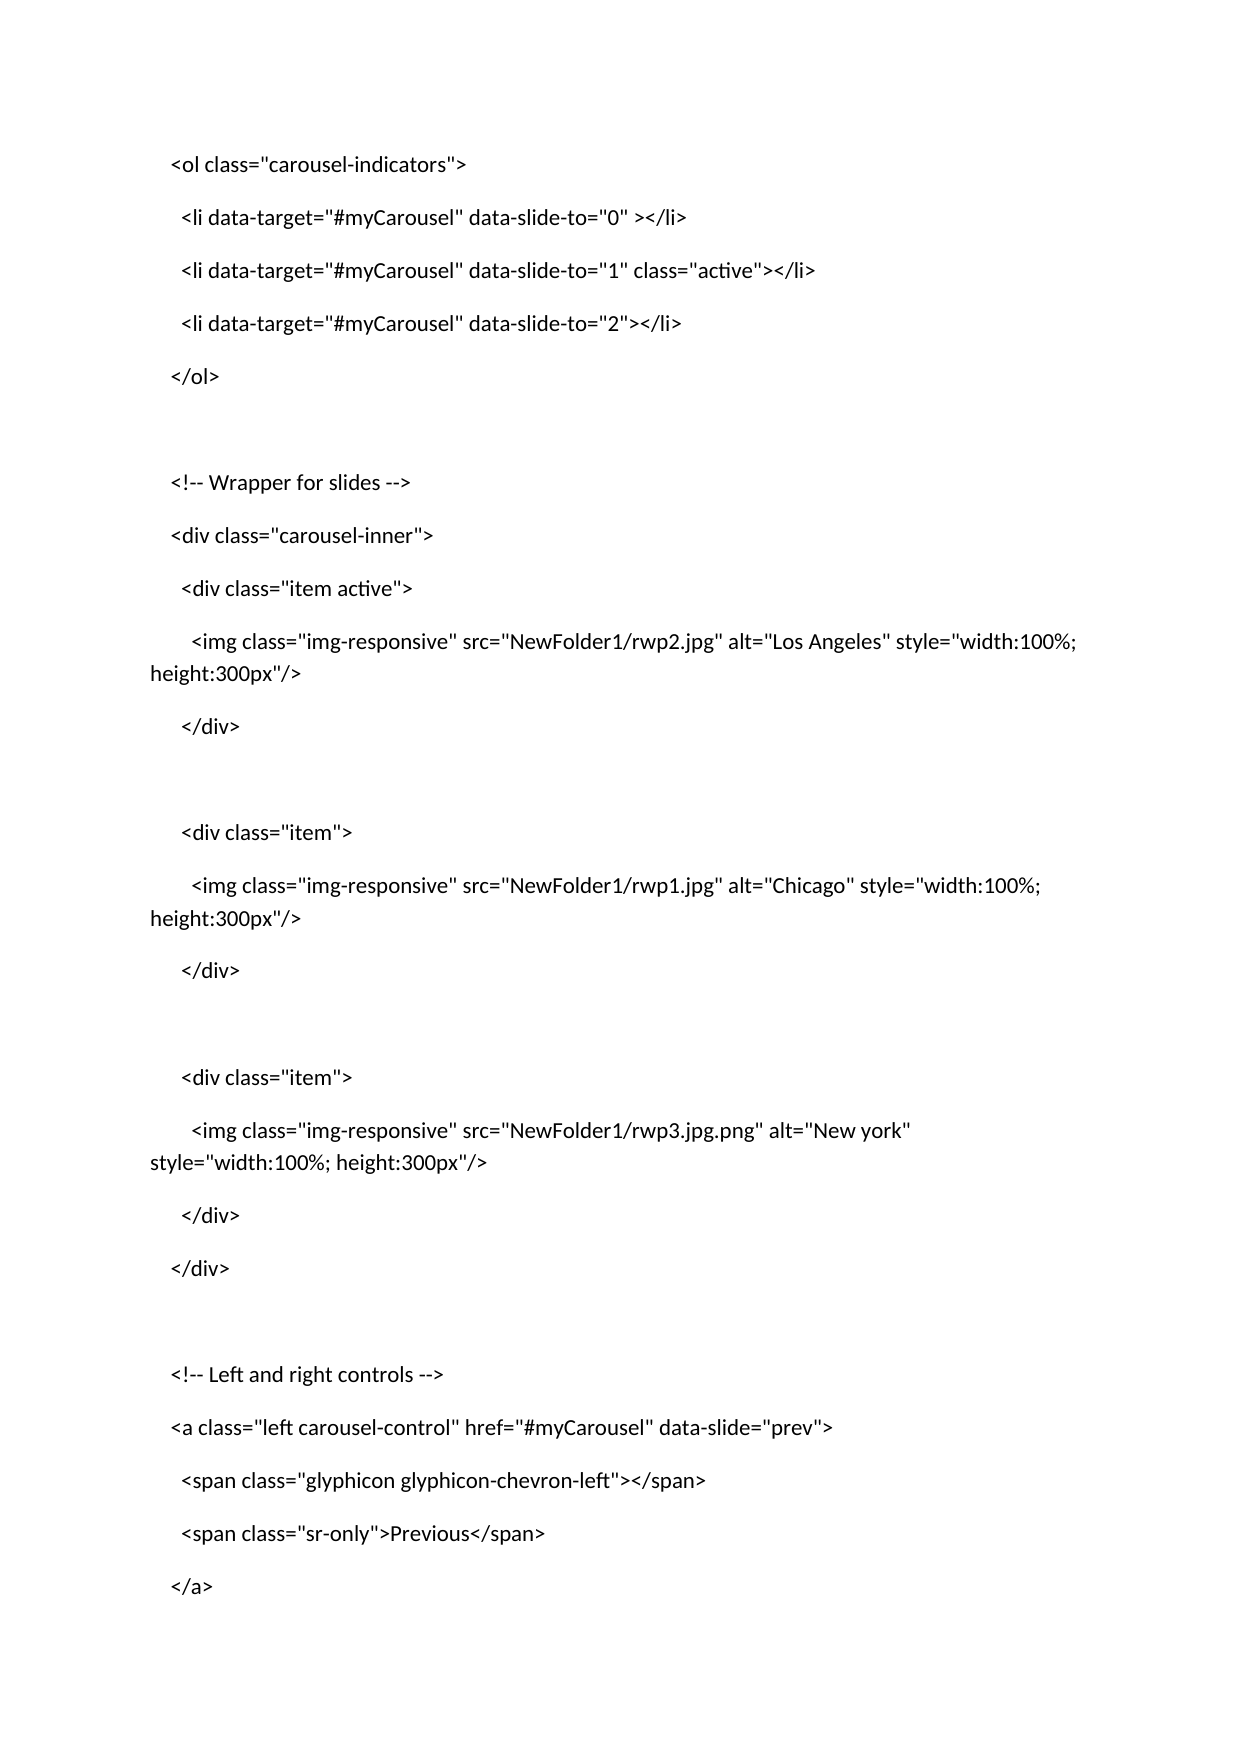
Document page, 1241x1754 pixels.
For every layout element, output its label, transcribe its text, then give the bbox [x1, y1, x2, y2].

text </div> [150, 712, 1090, 740]
text </a> [150, 1572, 1090, 1600]
text <li data-target="#myCarousel" data-slide-to="0" ></li> [150, 203, 1090, 231]
text </ol> [150, 362, 1090, 390]
text <span class="glyphicon glyphicon-chevron-left"></span> [150, 1466, 1090, 1494]
text <div class="item"> [150, 1063, 1090, 1091]
text <li data-target="#myCarousel" data-slide-to="2"></li> [150, 309, 1090, 337]
text </div> [150, 1201, 1090, 1229]
text <a class="left carousel-control" href="#myCarousel" data-slide="prev"> [150, 1413, 1090, 1441]
text <ol class="carousel-indicators"> [150, 150, 1090, 178]
text <div class="carousel-inner"> [150, 521, 1090, 549]
text </div> [150, 1254, 1090, 1282]
text <img class="img-responsive" src="NewFolder1/rwp2.jpg" alt="Los Angeles" style="width:100%; height:300px"/> [150, 627, 1090, 687]
text <!-- Wrapper for slides --> [150, 468, 1090, 496]
text <div class="item"> [150, 818, 1090, 846]
text <img class="img-responsive" src="NewFolder1/rwp1.jpg" alt="Chicago" style="width:100%; height:300px"/> [150, 871, 1090, 932]
text <div class="item active"> [150, 574, 1090, 602]
text <li data-target="#myCarousel" data-slide-to="1" class="active"></li> [150, 256, 1090, 284]
text </div> [150, 957, 1090, 985]
text <img class="img-responsive" src="NewFolder1/rwp3.jpg.png" alt="New york" style="width:100%; height:300px"/> [150, 1116, 1090, 1176]
text <span class="sr-only">Previous</span> [150, 1519, 1090, 1547]
text <!-- Left and right controls --> [150, 1360, 1090, 1388]
